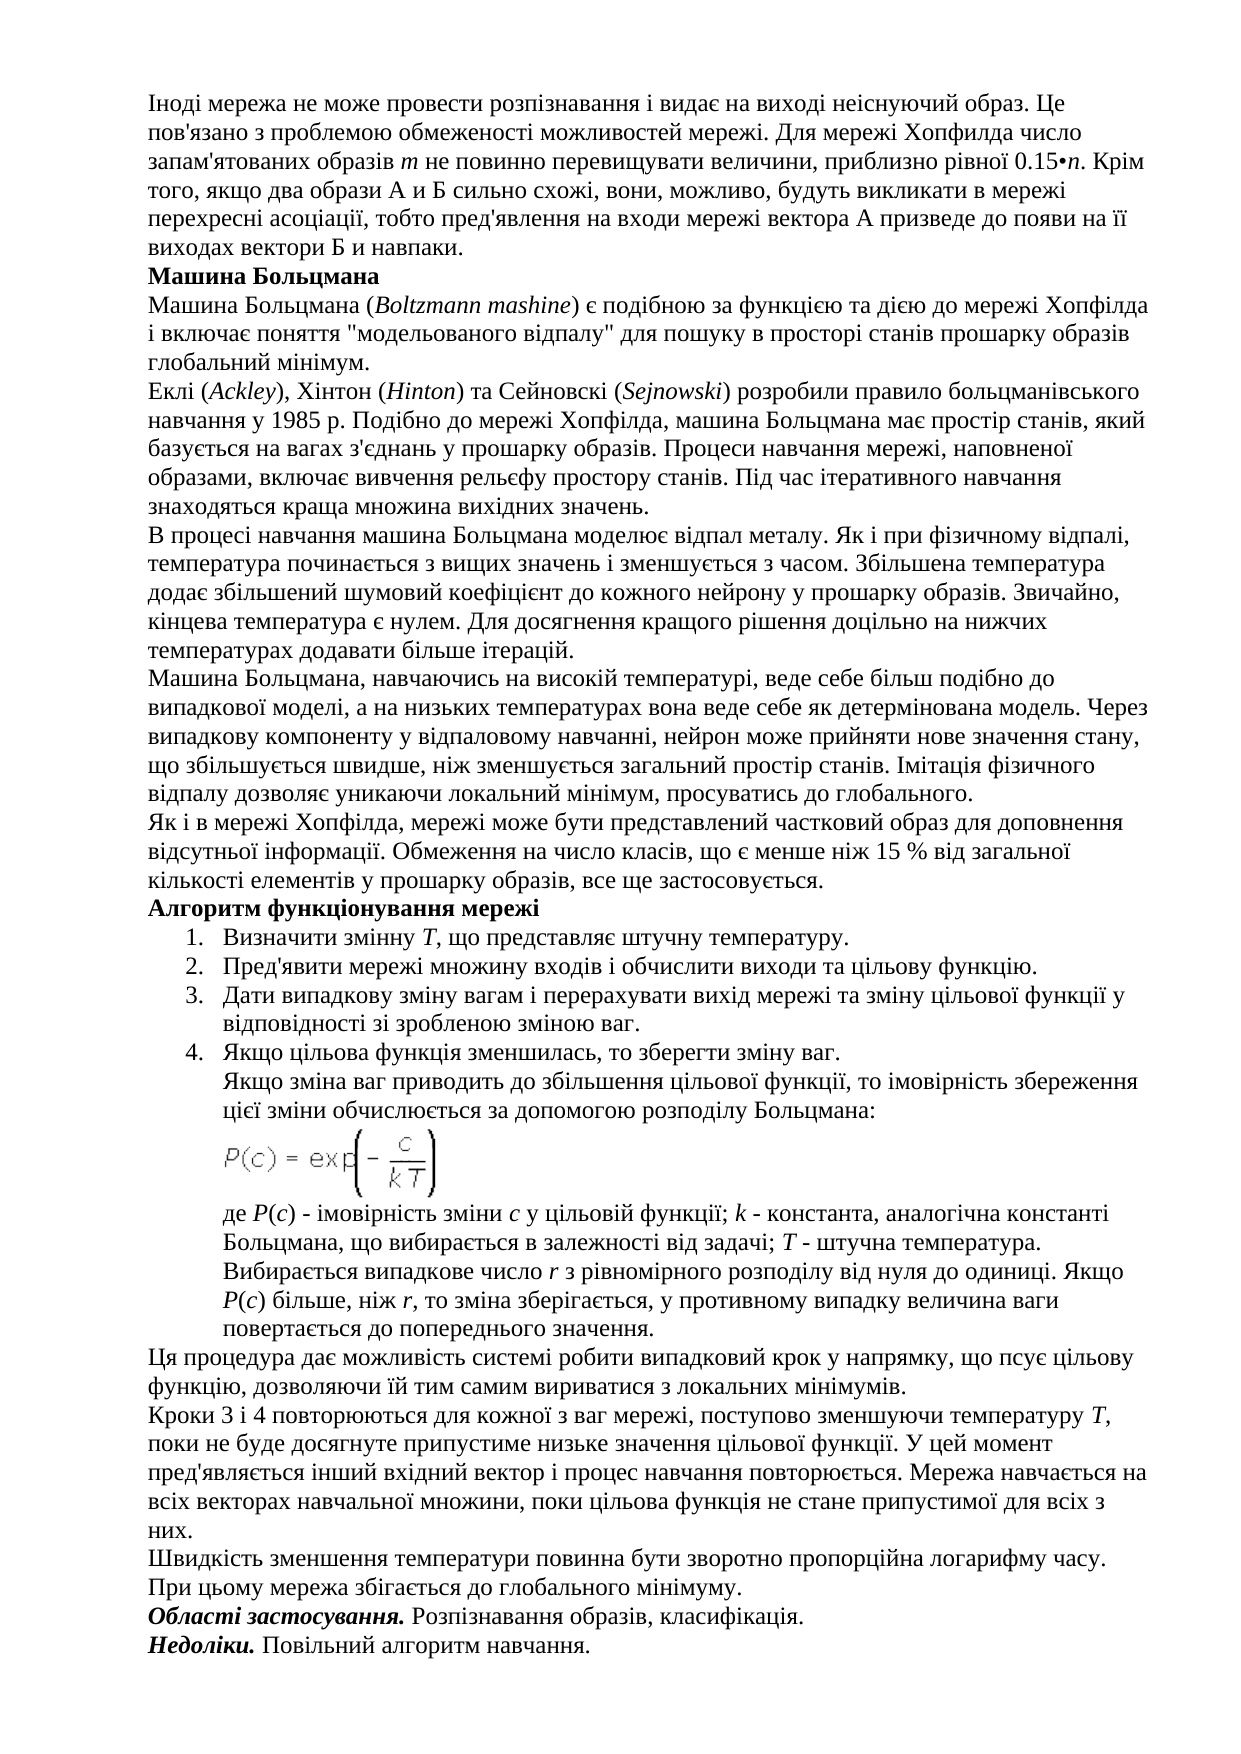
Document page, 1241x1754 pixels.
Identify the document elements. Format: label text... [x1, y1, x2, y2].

picture [222, 1123, 442, 1199]
text де P(c) - імовірність зміни c у цільовій функції; k - константа, аналогічна константі Больцмана, що вибирається в залежності від задачі; T - штучна температура. [223, 1198, 1152, 1256]
list Пред'явити мережі множину входів і обчислити виходи та цільову функцію. [185, 951, 1152, 980]
text Машина Больцмана (Boltzmann mashine) є подібною за функцією та дією до мережі Хопфілда і включає поняття "модельованого відпалу" для пошуку в просторі станів прошарку образів глобальний мінімум. [148, 290, 1152, 376]
list Дати випадкову зміну вагам і перерахувати вихід мережі та зміну цільової функції у відповідності зі зробленою зміною ваг. [185, 980, 1152, 1037]
list Якщо цільова функція зменшилась, то зберегти зміну ваг. [185, 1037, 1152, 1066]
text Якщо зміна ваг приводить до збільшення цільової функції, то імовірність збереження цієї зміни обчислюється за допомогою розподілу Больцмана: [223, 1066, 1152, 1123]
text Вибирається випадкове число r з рівномірного розподілу від нуля до одиниці. Якщо P(c) більше, ніж r, то зміна зберігається, у противному випадку величина ваги повертається до попереднього значення. [223, 1256, 1152, 1342]
text Кроки 3 і 4 повторюються для кожної з ваг мережі, поступово зменшуючи температуру T, поки не буде досягнуте припустиме низьке значення цільової функції. У цей момент пред'являється інший вхідний вектор і процес навчання повторюється. Мережа навчається на всіх векторах навчальної множини, поки цільова функція не стане припустимої для всіх з них. [148, 1400, 1152, 1543]
list Визначити змінну T, що представляє штучну температуру. [185, 922, 1152, 951]
text Машина Больцмана [148, 261, 1152, 290]
text Області застосування. Розпізнавання образів, класифікація. [148, 1601, 1152, 1630]
text В процесі навчання машина Больцмана моделює відпал металу. Як і при фізичному відпалі, температура починається з вищих значень і зменшується з часом. Збільшена температура додає збільшений шумовий коефіцієнт до кожного нейрону у прошарку образів. Звичайно, кінцева температура є нулем. Для досягнення кращого рішення доцільно на нижчих температурах додавати більше ітерацій. [148, 520, 1152, 663]
text Еклі (Ackley), Хінтон (Hinton) та Сейновскі (Sejnowski) розробили правило больцманівського навчання у 1985 р. Подібно до мережі Хопфілда, машина Больцмана має простір станів, який базується на вагах з'єднань у прошарку образів. Процеси навчання мережі, наповненої образами, включає вивчення рельєфу простору станів. Під час ітеративного навчання знаходяться краща множина вихідних значень. [148, 376, 1152, 520]
text Недоліки. Повільний алгоритм навчання. [148, 1630, 1152, 1658]
text Машина Больцмана, навчаючись на високій температурі, веде себе більш подібно до випадкової моделі, а на низьких температурах вона веде себе як детермінована модель. Через випадкову компоненту у відпаловому навчанні, нейрон може прийняти нове значення стану, що збільшується швидше, ніж зменшується загальний простір станів. Імітація фізичного відпалу дозволяє уникаючи локальний мінімум, просуватись до глобального. [148, 663, 1152, 807]
text Іноді мережа не може провести розпізнавання і видає на виході неіснуючий образ. Це пов'язано з проблемою обмеженості можливостей мережі. Для мережі Хопфилда число запам'ятованих образів m не повинно перевищувати величини, приблизно рівної 0.15•n. Крім того, якщо два образи А и Б сильно схожі, вони, можливо, будуть викликати в мережі перехресні асоціації, тобто пред'явлення на входи мережі вектора А призведе до появи на її виходах вектори Б и навпаки. [148, 88, 1152, 261]
text Як і в мережі Хопфілда, мережі може бути представлений частковий образ для доповнення відсутньої інформації. Обмеження на число класів, що є менше ніж 15 % від загальної кількості елементів у прошарку образів, все ще застосовується. [148, 807, 1152, 893]
text Ця процедура дає можливість системі робити випадковий крок у напрямку, що псує цільову функцію, дозволяючи їй тим самим вириватися з локальних мінімумів. [148, 1342, 1152, 1400]
text Алгоритм функціонування мережі [148, 893, 1152, 922]
text Швидкість зменшення температури повинна бути зворотно пропорційна логарифму часу. При цьому мережа збігається до глобального мінімуму. [148, 1543, 1152, 1601]
